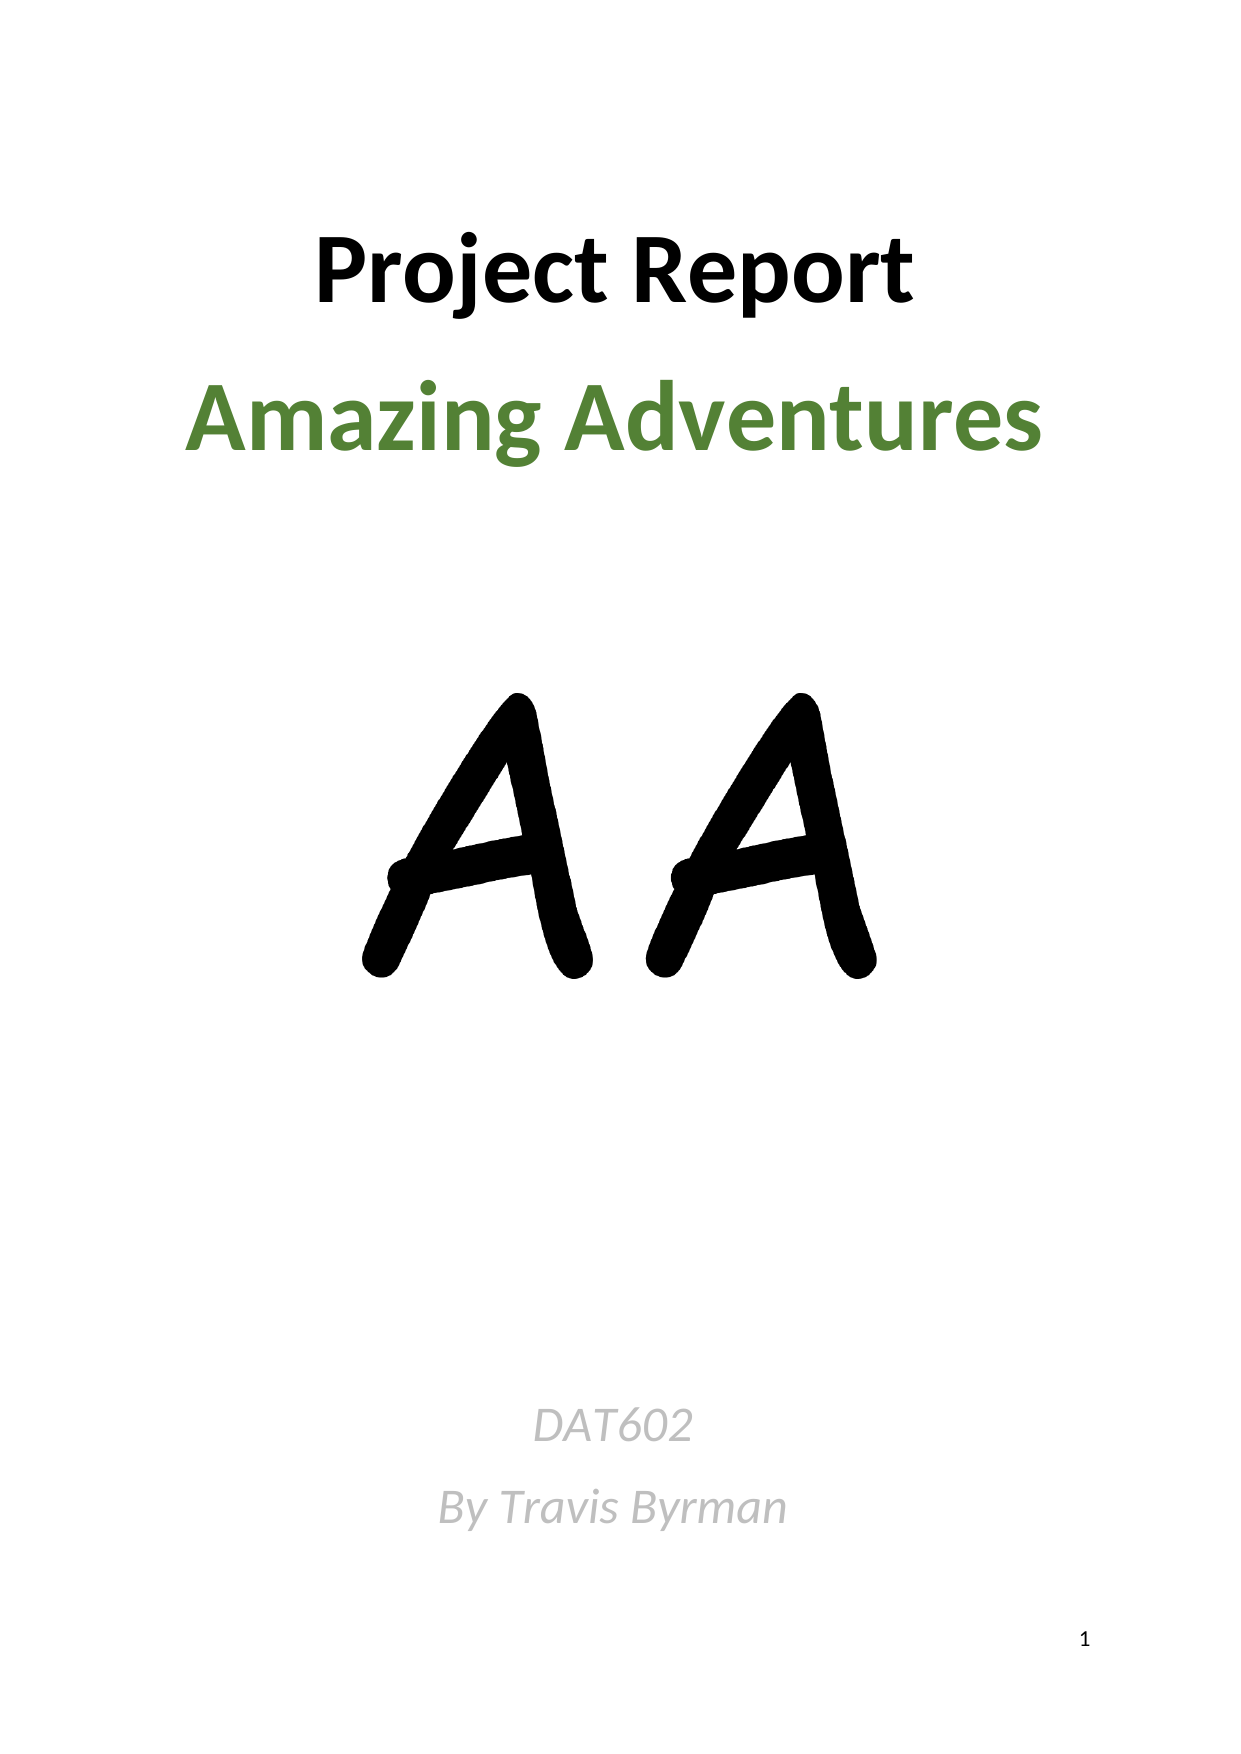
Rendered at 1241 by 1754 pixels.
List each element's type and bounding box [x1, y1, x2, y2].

picture [337, 632, 904, 1094]
